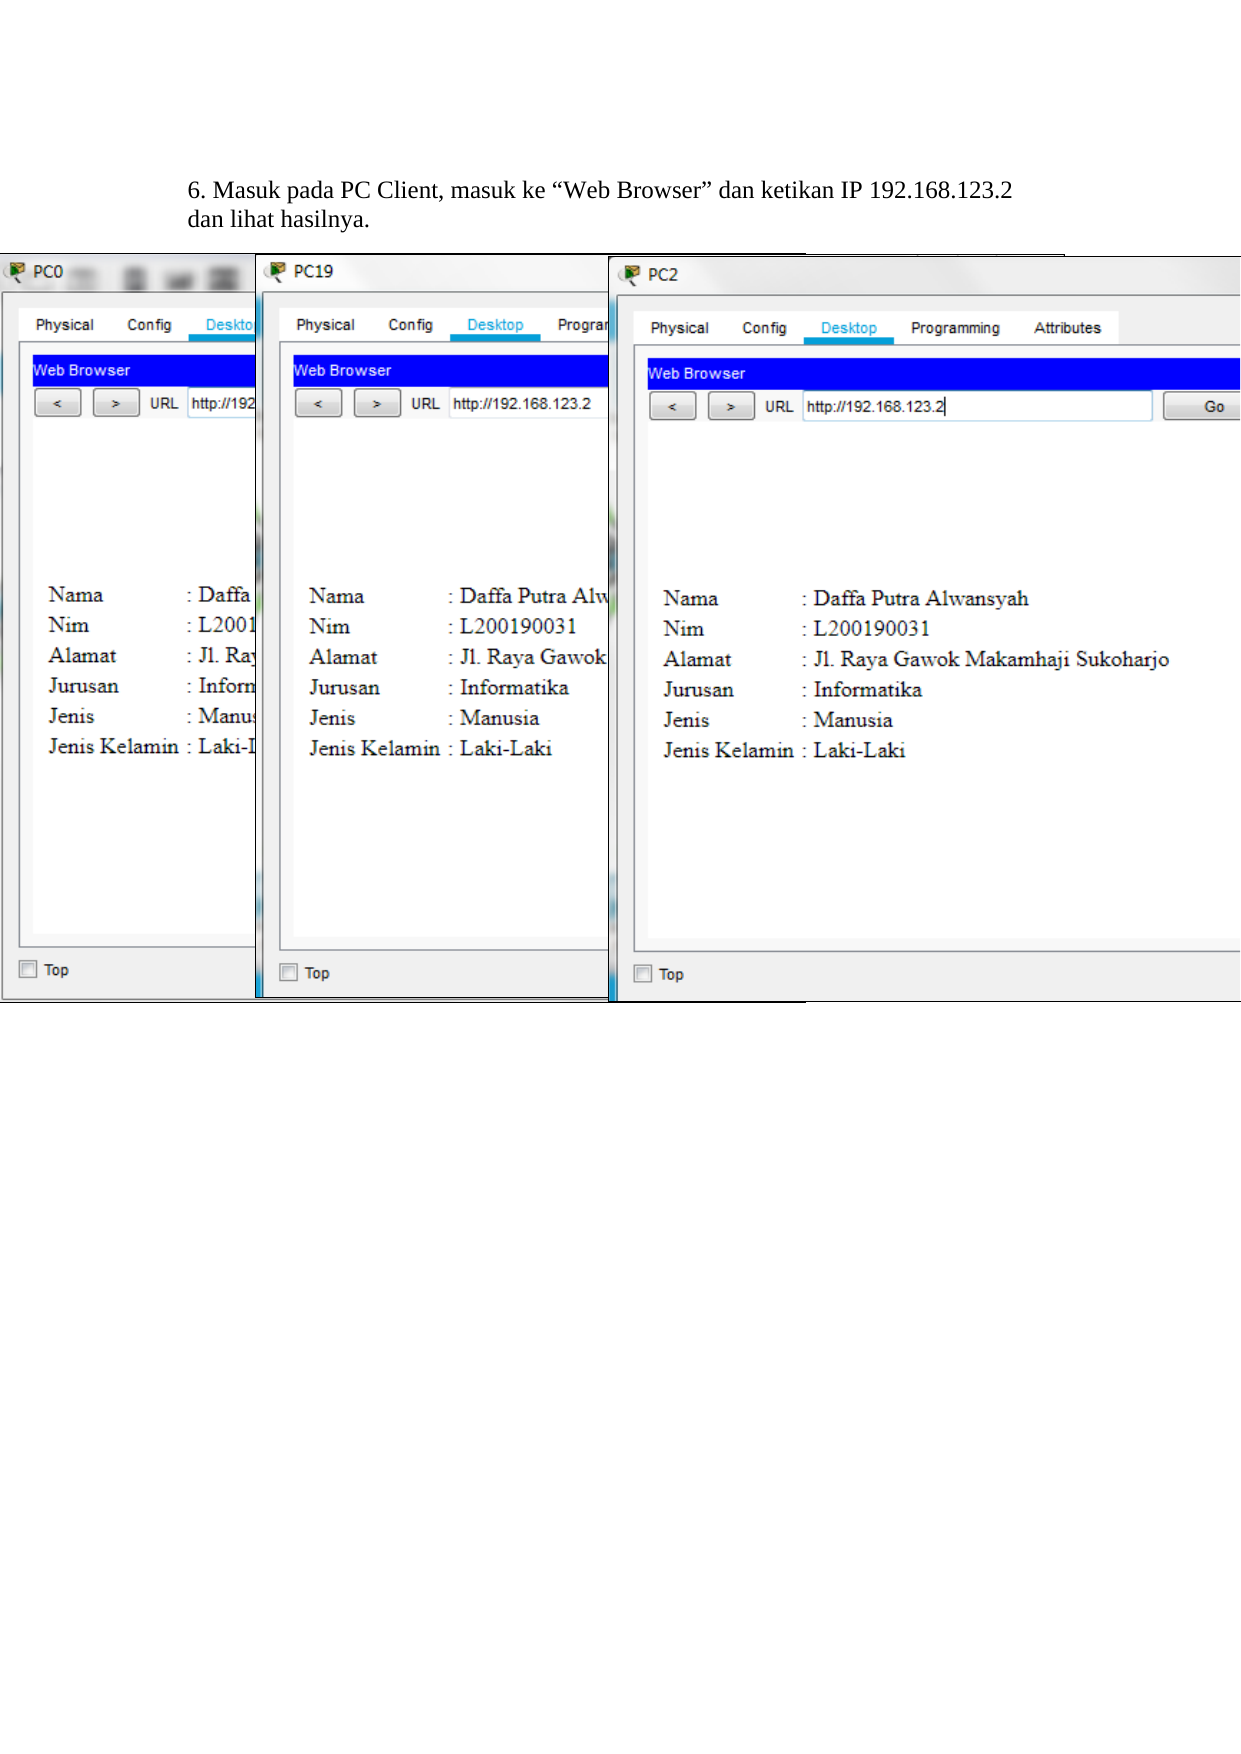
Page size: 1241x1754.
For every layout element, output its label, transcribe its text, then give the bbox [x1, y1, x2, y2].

list 6. Masuk pada PC Client, masuk ke “Web Browser” dan ketikan IP 192.168.123.2 dan lihat hasilnya. [187, 150, 1053, 254]
picture [0, 254, 608, 1002]
picture [256, 255, 1064, 997]
picture [609, 257, 1241, 1001]
